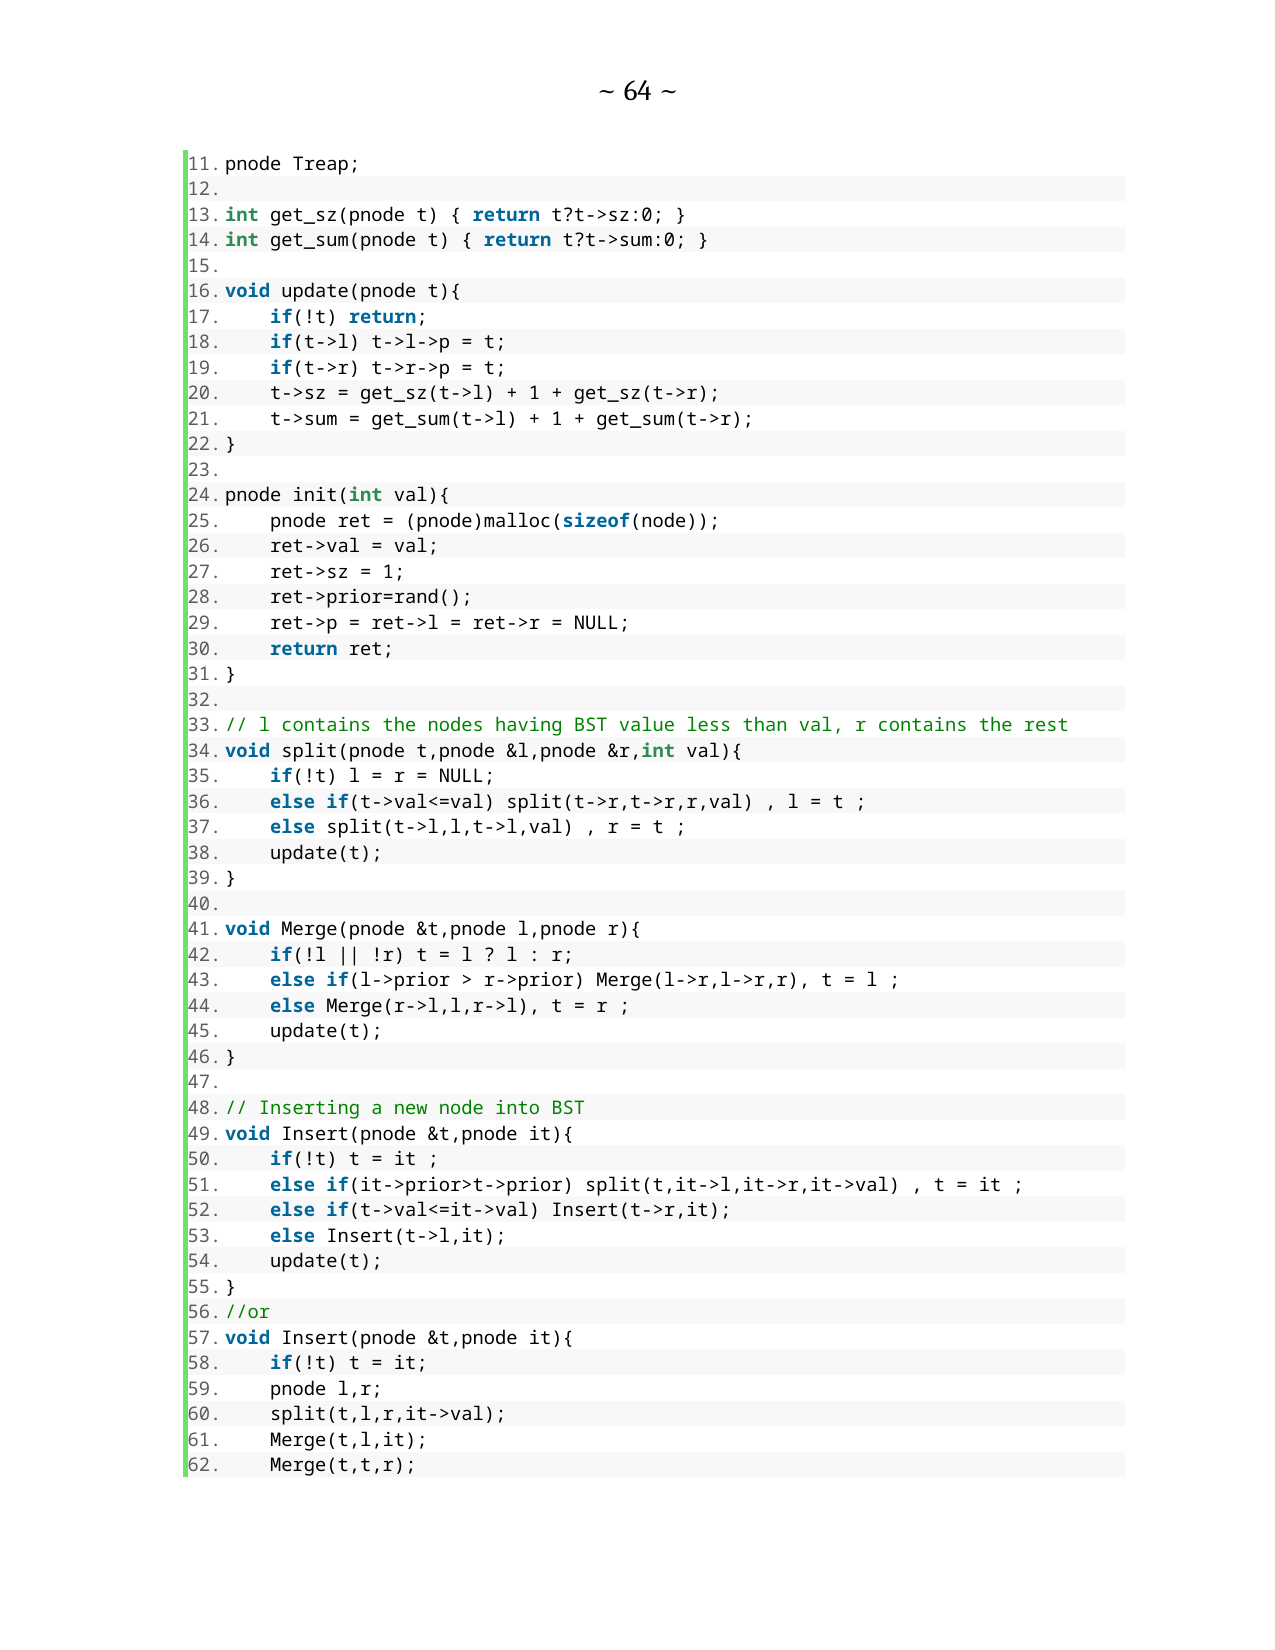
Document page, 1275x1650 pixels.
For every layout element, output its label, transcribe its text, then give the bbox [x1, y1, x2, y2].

list if(!t) l = r = NULL; [188, 762, 1125, 788]
list else split(t->l,l,t->l,val) , r = t ; [188, 813, 1125, 839]
list ret->sz = 1; [188, 558, 1125, 584]
list } [188, 1273, 1125, 1298]
list } [188, 660, 1125, 686]
list } [188, 864, 1125, 890]
list if(!l || !r) t = l ? l : r; [188, 941, 1125, 967]
list pnode Treap; [188, 150, 1125, 176]
list void update(pnode t){ [188, 278, 1125, 303]
list else if(it->prior>t->prior) split(t,it->l,it->r,it->val) , t = it ; [188, 1171, 1125, 1196]
list // l contains the nodes having BST value less than val, r contains the rest [188, 711, 1125, 737]
list pnode ret = (pnode)malloc(sizeof(node)); [188, 507, 1125, 533]
list void split(pnode t,pnode &l,pnode &r,int val){ [188, 737, 1125, 762]
list } [188, 431, 1125, 456]
list if(t->r) t->r->p = t; [188, 354, 1125, 380]
list pnode init(int val){ [188, 482, 1125, 507]
list if(!t) t = it ; [188, 1145, 1125, 1171]
list //or [188, 1298, 1125, 1324]
list else Insert(t->l,it); [188, 1222, 1125, 1247]
list t->sum = get_sum(t->l) + 1 + get_sum(t->r); [188, 405, 1125, 431]
list void Insert(pnode &t,pnode it){ [188, 1324, 1125, 1349]
list return ret; [188, 635, 1125, 660]
list int get_sz(pnode t) { return t?t->sz:0; } [188, 201, 1125, 227]
list void Insert(pnode &t,pnode it){ [188, 1120, 1125, 1145]
list update(t); [188, 1018, 1125, 1043]
list ret->p = ret->l = ret->r = NULL; [188, 609, 1125, 635]
list else if(t->val<=val) split(t->r,t->r,r,val) , l = t ; [188, 788, 1125, 813]
list int get_sum(pnode t) { return t?t->sum:0; } [188, 227, 1125, 252]
list else Merge(r->l,l,r->l), t = r ; [188, 992, 1125, 1018]
list else if(l->prior > r->prior) Merge(l->r,l->r,r), t = l ; [188, 967, 1125, 992]
list // Inserting a new node into BST [188, 1094, 1125, 1120]
list Merge(t,l,it); [188, 1426, 1125, 1452]
list update(t); [188, 1247, 1125, 1273]
list split(t,l,r,it->val); [188, 1401, 1125, 1426]
list if(!t) return; [188, 303, 1125, 329]
list Merge(t,t,r); [188, 1452, 1125, 1477]
list void Merge(pnode &t,pnode l,pnode r){ [188, 916, 1125, 941]
list ret->prior=rand(); [188, 584, 1125, 609]
list else if(t->val<=it->val) Insert(t->r,it); [188, 1196, 1125, 1222]
list update(t); [188, 839, 1125, 864]
list t->sz = get_sz(t->l) + 1 + get_sz(t->r); [188, 380, 1125, 405]
list if(t->l) t->l->p = t; [188, 329, 1125, 354]
list if(!t) t = it; [188, 1349, 1125, 1375]
list ret->val = val; [188, 533, 1125, 558]
list } [188, 1043, 1125, 1069]
list pnode l,r; [188, 1375, 1125, 1401]
